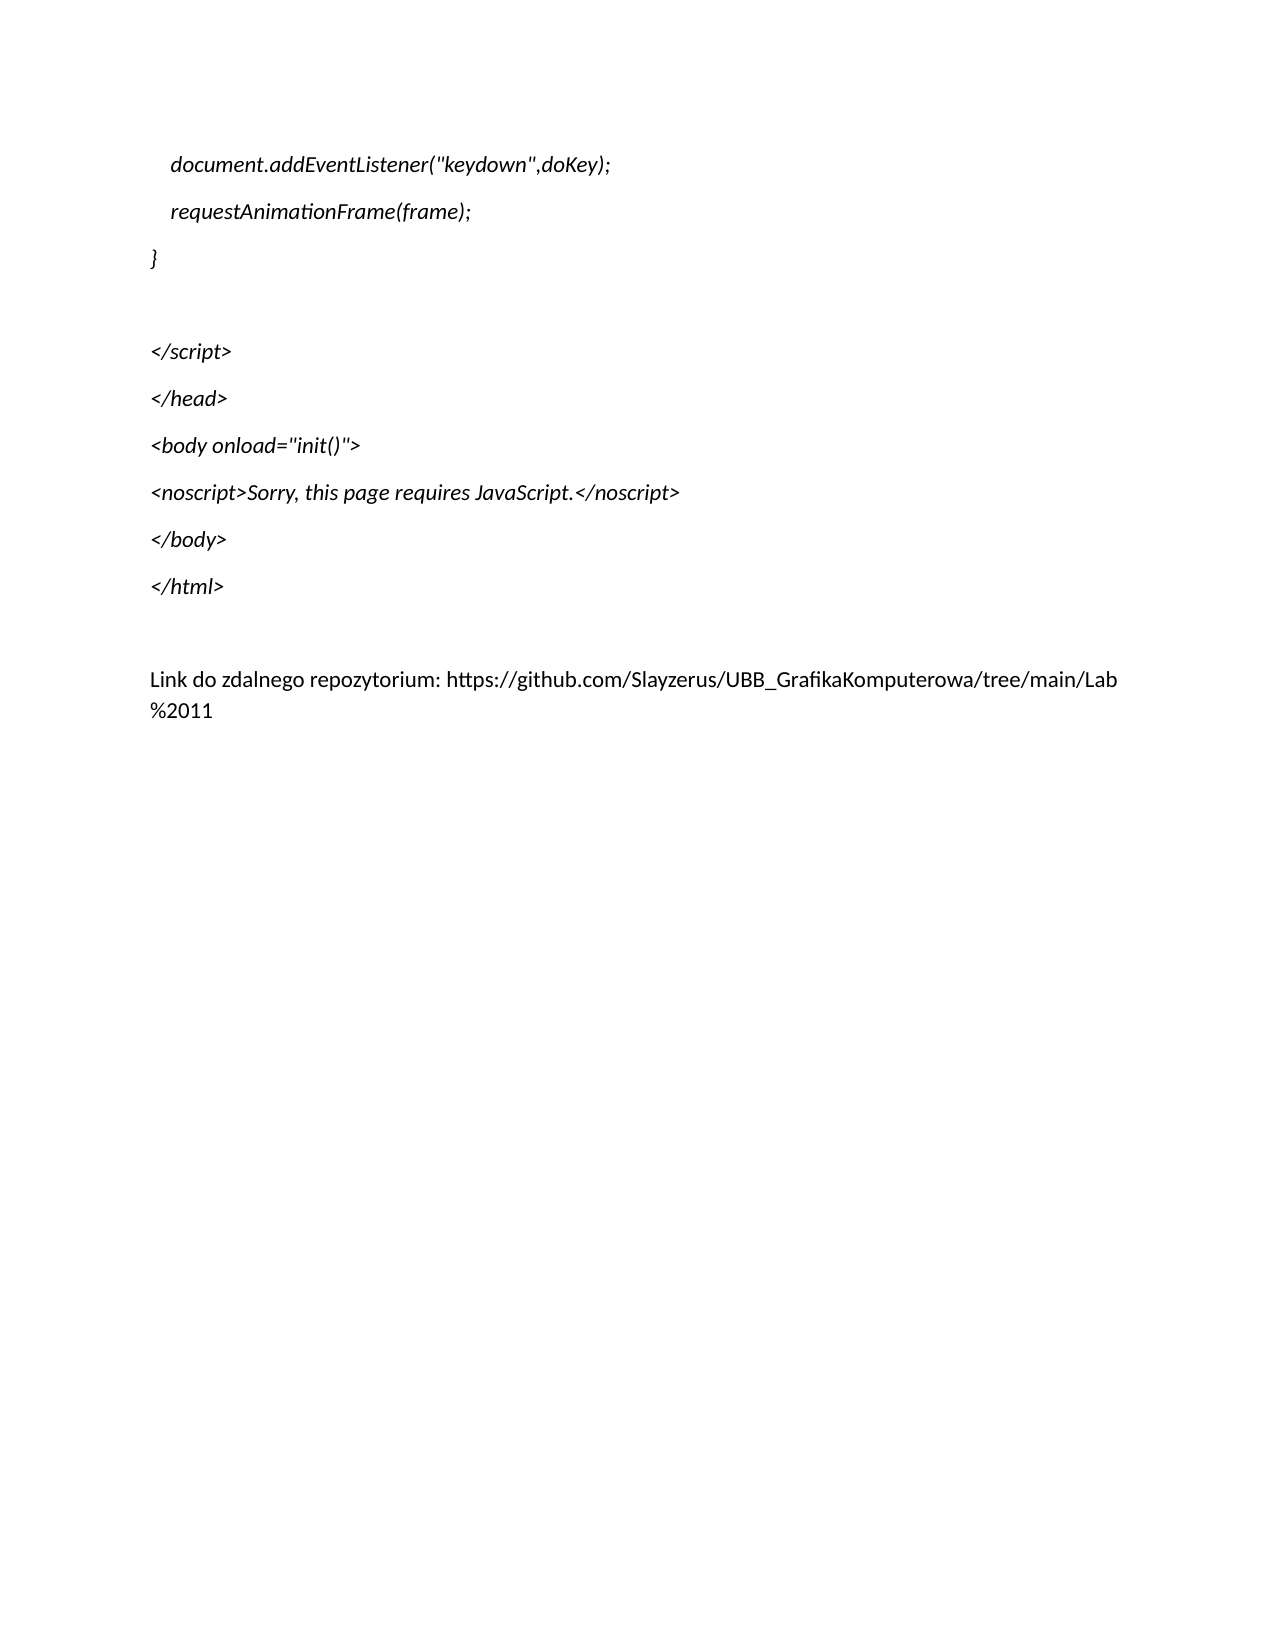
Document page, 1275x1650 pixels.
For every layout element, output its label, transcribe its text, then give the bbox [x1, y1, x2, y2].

text <body onload="init()"> [150, 431, 1125, 459]
text document.addEventListener("keydown",doKey); [150, 150, 1125, 178]
text Link do zdalnego repozytorium: https://github.com/Slayzerus/UBB_GrafikaKomputerowa/tree/main/Lab%2011 [150, 666, 1125, 724]
text </html> [150, 572, 1125, 600]
text } [150, 244, 1125, 272]
text </head> [150, 384, 1125, 412]
text <noscript>Sorry, this page requires JavaScript.</noscript> [150, 478, 1125, 506]
text </script> [150, 337, 1125, 366]
text </body> [150, 525, 1125, 553]
text requestAnimationFrame(frame); [150, 197, 1125, 225]
